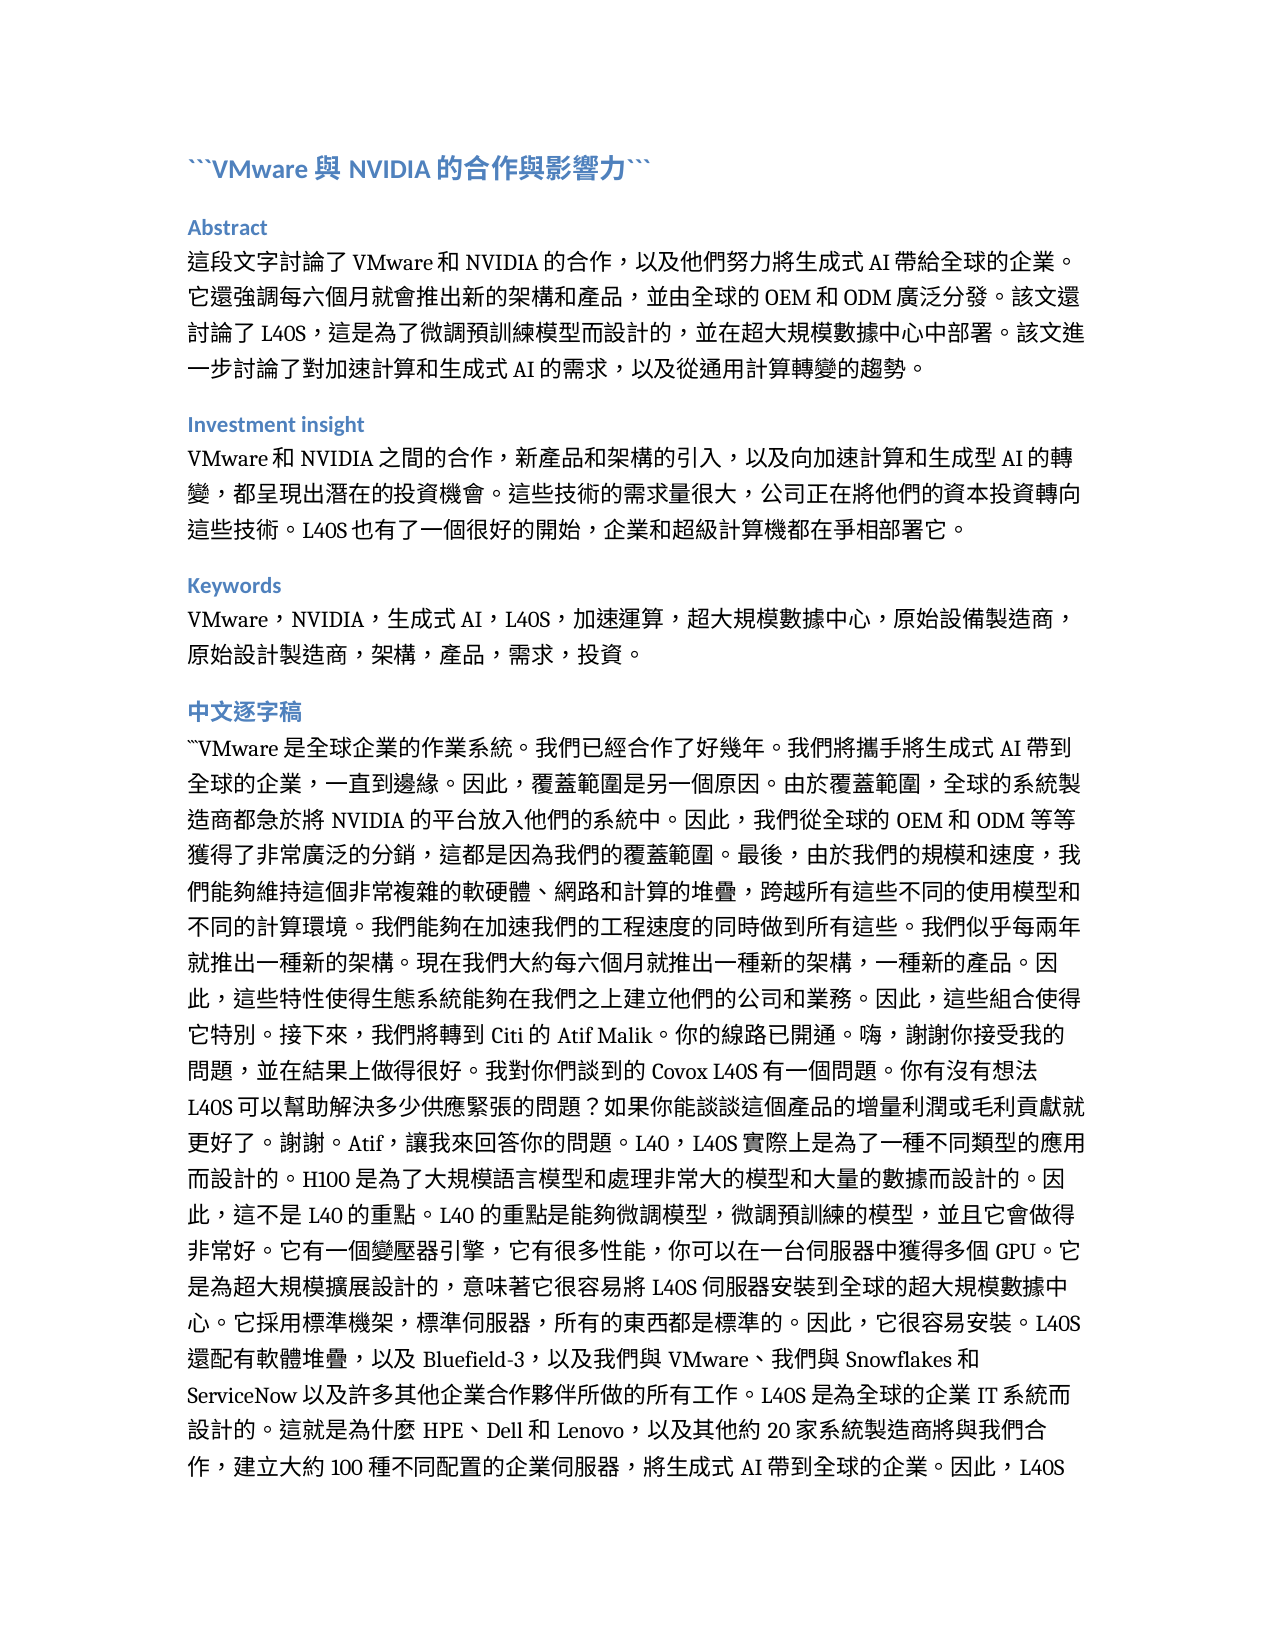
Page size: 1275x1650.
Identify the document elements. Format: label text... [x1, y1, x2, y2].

text VMware，NVIDIA，生成式AI，L40S，加速運算，超大規模數據中心，原始設備製造商，原始設計製造商，架構，產品，需求，投資。 [187, 603, 1087, 670]
subtitle 中文逐字稿 [187, 696, 1087, 727]
subtitle ```VMware 與 NVIDIA 的合作與影響力``` [187, 150, 1087, 187]
subtitle Investment insight [187, 410, 1087, 438]
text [187, 732, 1087, 1482]
text 這段文字討論了VMware和NVIDIA的合作，以及他們努力將生成式AI帶給全球的企業。它還強調每六個月就會推出新的架構和產品，並由全球的OEM和ODM廣泛分發。該文還討論了L40S，這是為了微調預訓練模型而設計的，並在超大規模數據中心中部署。該文進一步討論了對加速計算和生成式AI的需求，以及從通用計算轉變的趨勢。 [187, 245, 1087, 384]
subtitle Keywords [187, 571, 1087, 599]
text VMware和NVIDIA之間的合作，新產品和架構的引入，以及向加速計算和生成型AI的轉變，都呈現出潛在的投資機會。這些技術的需求量很大，公司正在將他們的資本投資轉向這些技術。L40S也有了一個很好的開始，企業和超級計算機都在爭相部署它。 [187, 442, 1087, 545]
subtitle Abstract [187, 213, 1087, 241]
